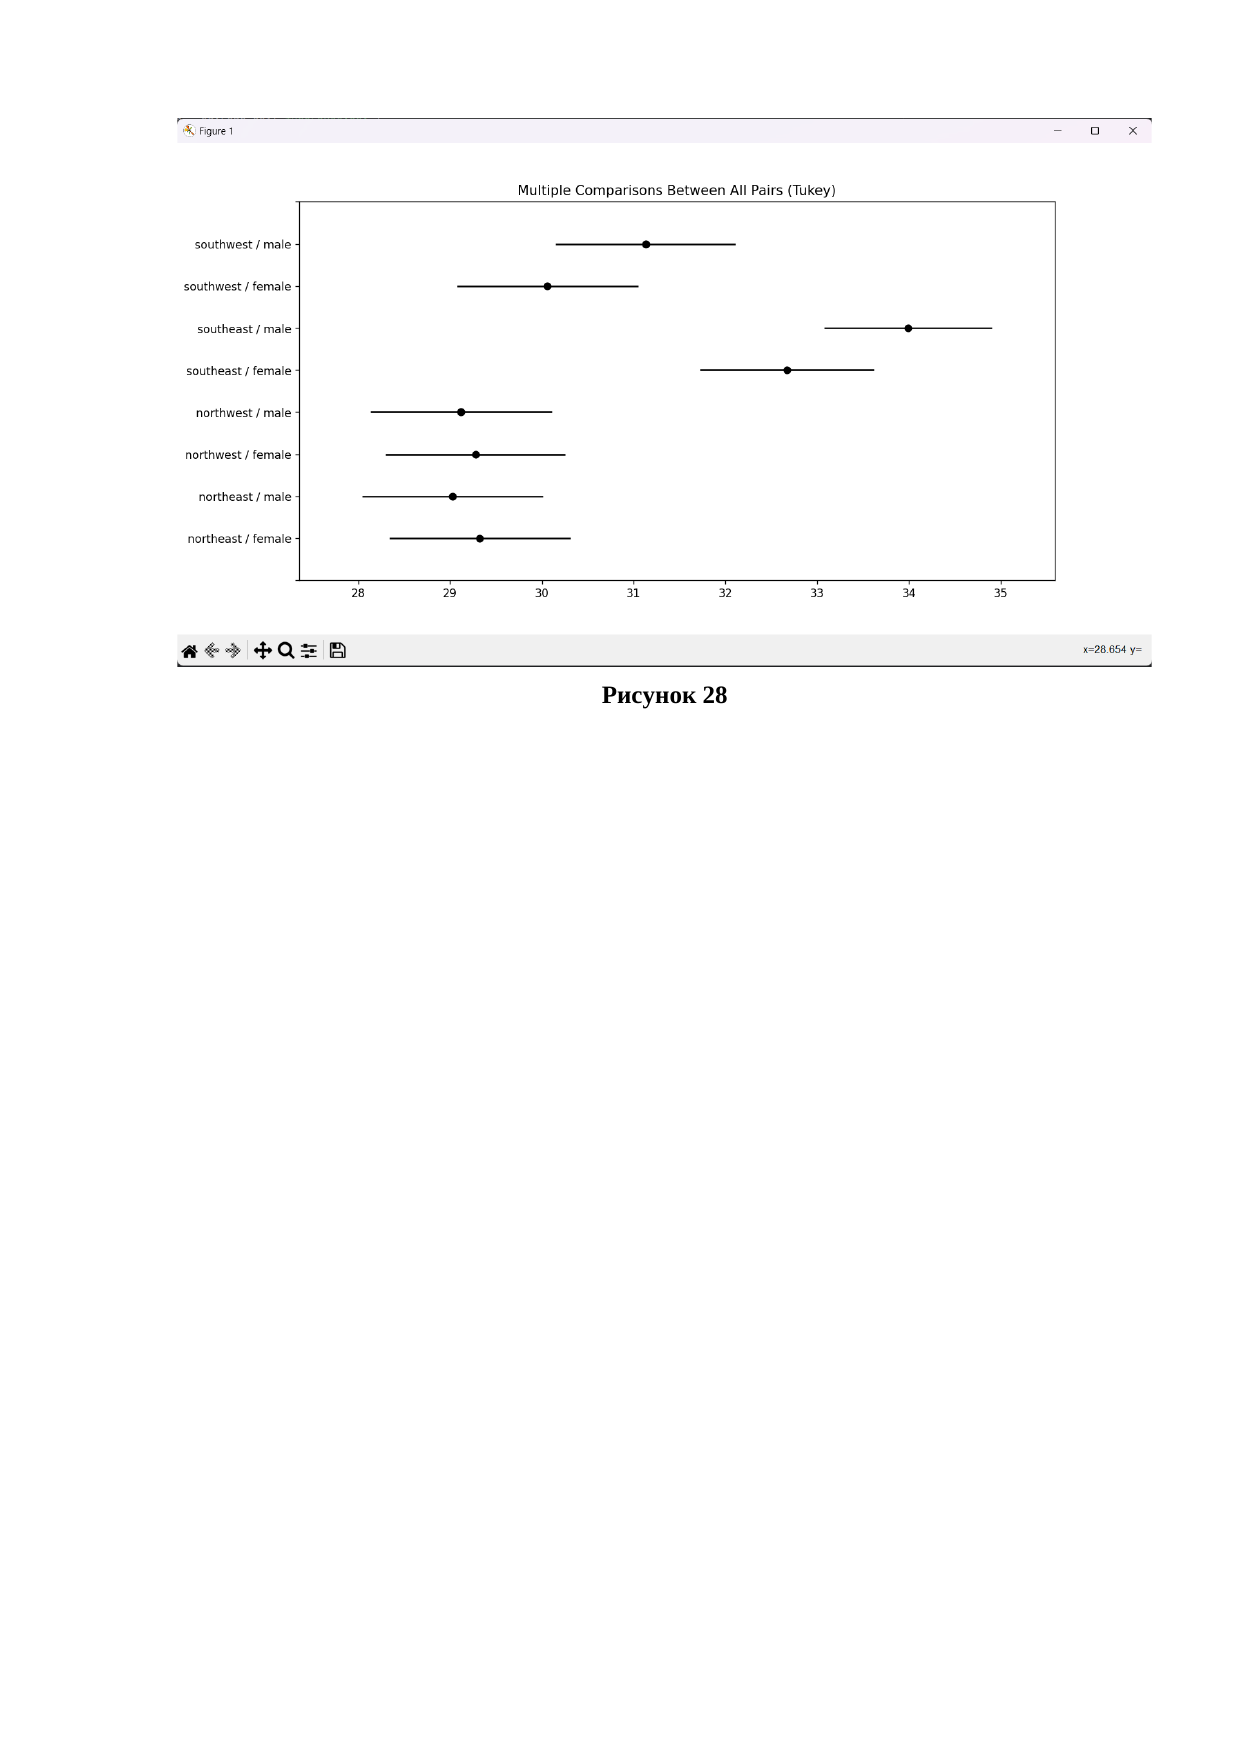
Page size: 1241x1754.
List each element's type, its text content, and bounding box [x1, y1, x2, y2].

picture [177, 118, 1152, 667]
text Рисунок 28 [177, 681, 1152, 709]
